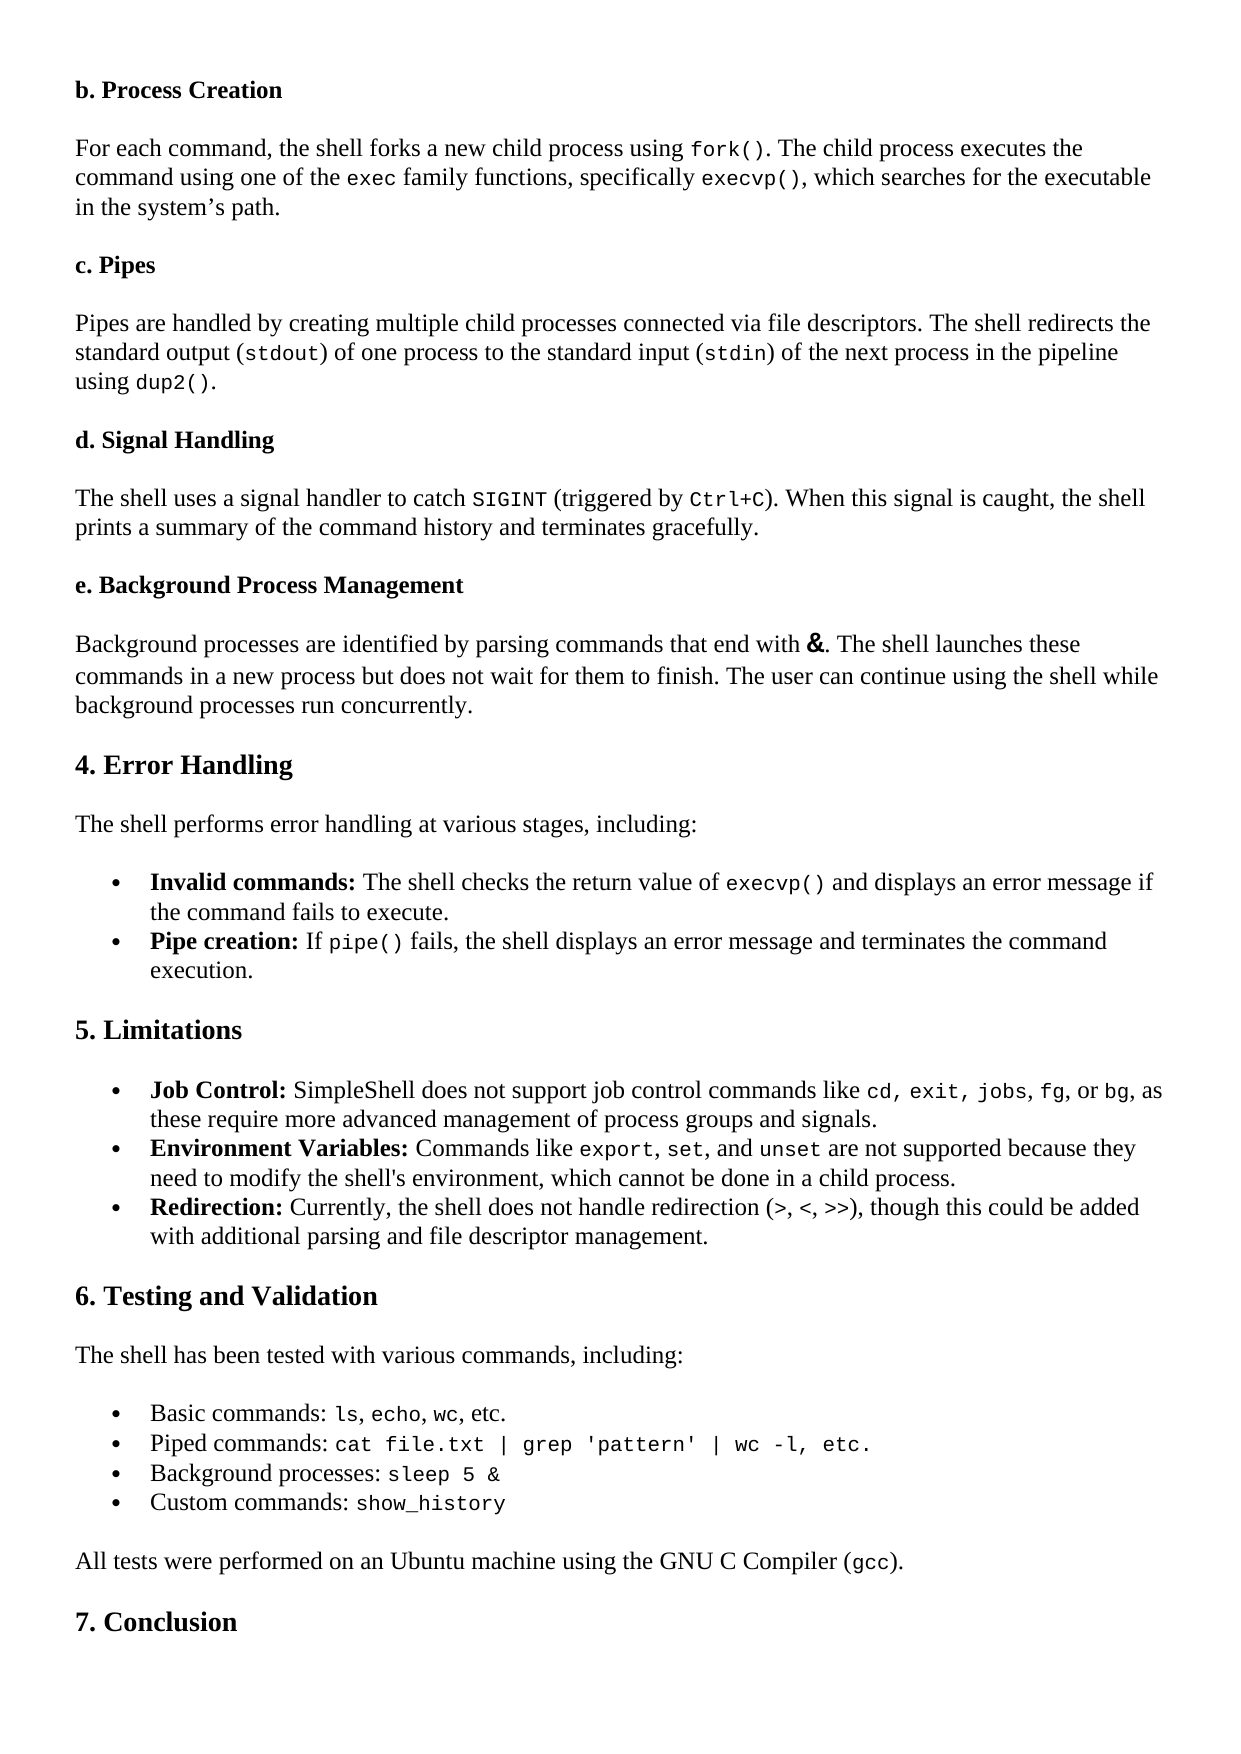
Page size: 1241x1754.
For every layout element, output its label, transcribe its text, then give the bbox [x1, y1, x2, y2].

list Custom commands: show_history [112, 1487, 1165, 1517]
text 4. Error Handling [75, 748, 1165, 780]
text All tests were performed on an Ubuntu machine using the GNU C Compiler (gcc). [75, 1546, 1165, 1576]
text The shell has been tested with various commands, including: [75, 1341, 1165, 1369]
text c. Pipes [75, 250, 1165, 279]
list Background processes: sleep 5 & [112, 1458, 1165, 1487]
list Piped commands: cat file.txt | grep 'pattern' | wc -l, etc. [112, 1428, 1165, 1458]
text For each command, the shell forks a new child process using fork(). The child process executes the command using one of the exec family functions, specifically execvp(), which searches for the executable in the system’s path. [75, 133, 1165, 221]
list Environment Variables: Commands like export, set, and unset are not supported because they need to modify the shell's environment, which cannot be done in a child process. [112, 1133, 1165, 1192]
list Pipe creation: If pipe() fails, the shell displays an error message and terminates the command execution. [112, 926, 1165, 984]
text The shell performs error handling at various stages, including: [75, 809, 1165, 838]
text The shell uses a signal handler to catch SIGINT (triggered by Ctrl+C). When this signal is caught, the shell prints a summary of the command history and terminates gracefully. [75, 483, 1165, 541]
list Job Control: SimpleShell does not support job control commands like cd, exit, jobs, fg, or bg, as these require more advanced management of process groups and signals. [112, 1075, 1165, 1133]
text Background processes are identified by parsing commands that end with &. The shell launches these commands in a new process but does not wait for them to finish. The user can continue using the shell while background processes run concurrently. [75, 628, 1165, 719]
list Redirection: Currently, the shell does not handle redirection (>, <, >>), though this could be added with additional parsing and file descriptor management. [112, 1192, 1165, 1250]
list Invalid commands: The shell checks the return value of execvp() and displays an error message if the command fails to execute. [112, 867, 1165, 926]
text 5. Limitations [75, 1013, 1165, 1046]
text 6. Testing and Validation [75, 1279, 1165, 1311]
list Basic commands: ls, echo, wc, etc. [112, 1398, 1165, 1428]
text e. Background Process Management [75, 570, 1165, 599]
text b. Process Creation [75, 75, 1165, 104]
text 7. Conclusion [75, 1605, 1165, 1637]
text d. Signal Handling [75, 425, 1165, 454]
text Pipes are handled by creating multiple child processes connected via file descriptors. The shell redirects the standard output (stdout) of one process to the standard input (stdin) of the next process in the pipeline using dup2(). [75, 308, 1165, 396]
